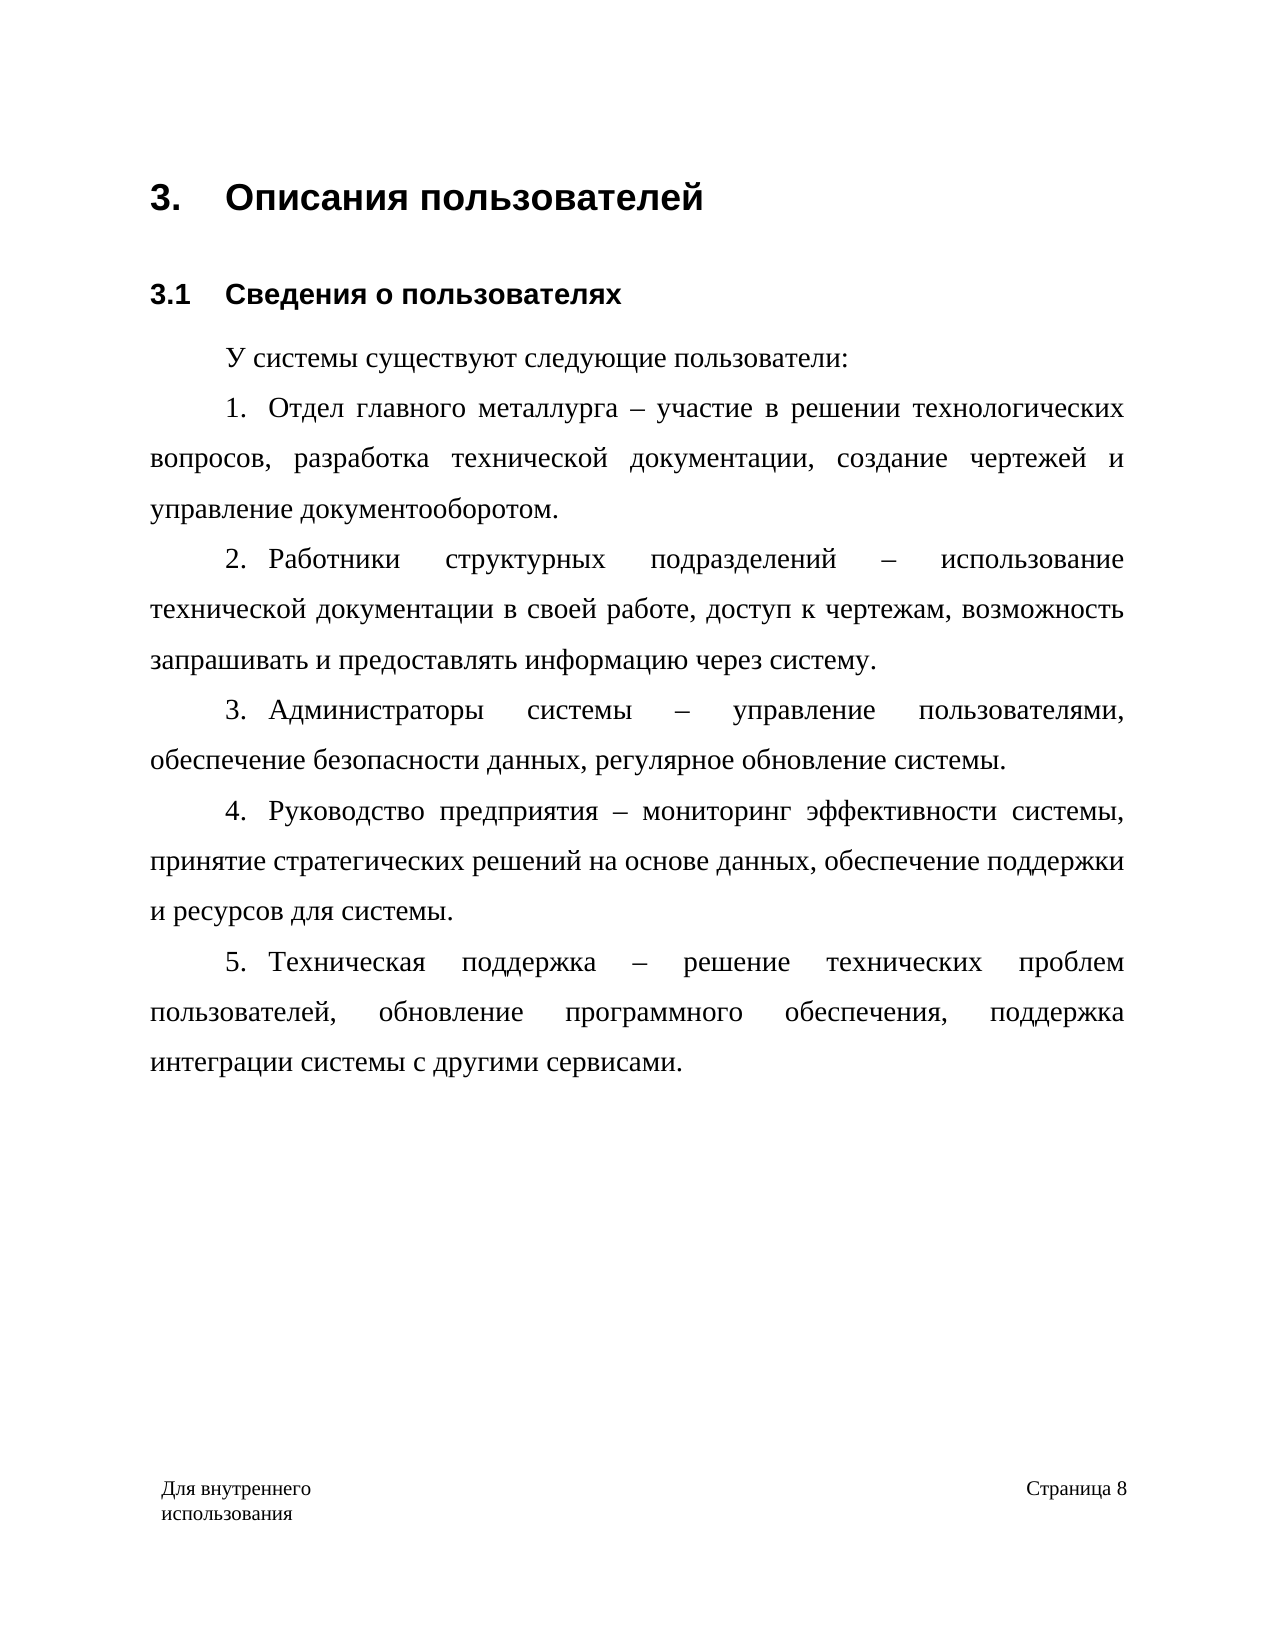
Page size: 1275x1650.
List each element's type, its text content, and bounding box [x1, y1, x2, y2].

list Работники структурных подразделений – использование технической документации в своей работе, доступ к чертежам, возможность запрашивать и предоставлять информацию через систему. [150, 541, 1125, 675]
list Отдел главного металлурга – участие в решении технологических вопросов, разработка технической документации, создание чертежей и управление документооборотом. [150, 390, 1125, 524]
subtitle Сведения о пользователях [150, 277, 1125, 311]
list Администраторы системы – управление пользователями, обеспечение безопасности данных, регулярное обновление системы. [150, 692, 1125, 776]
list Техническая поддержка – решение технических проблем пользователей, обновление программного обеспечения, поддержка интеграции системы с другими сервисами. [150, 944, 1125, 1078]
text У системы существуют следующие пользователи: [150, 340, 1125, 373]
subtitle Описания пользователей [150, 175, 1125, 218]
list Руководство предприятия – мониторинг эффективности системы, принятие стратегических решений на основе данных, обеспечение поддержки и ресурсов для системы. [150, 793, 1125, 927]
